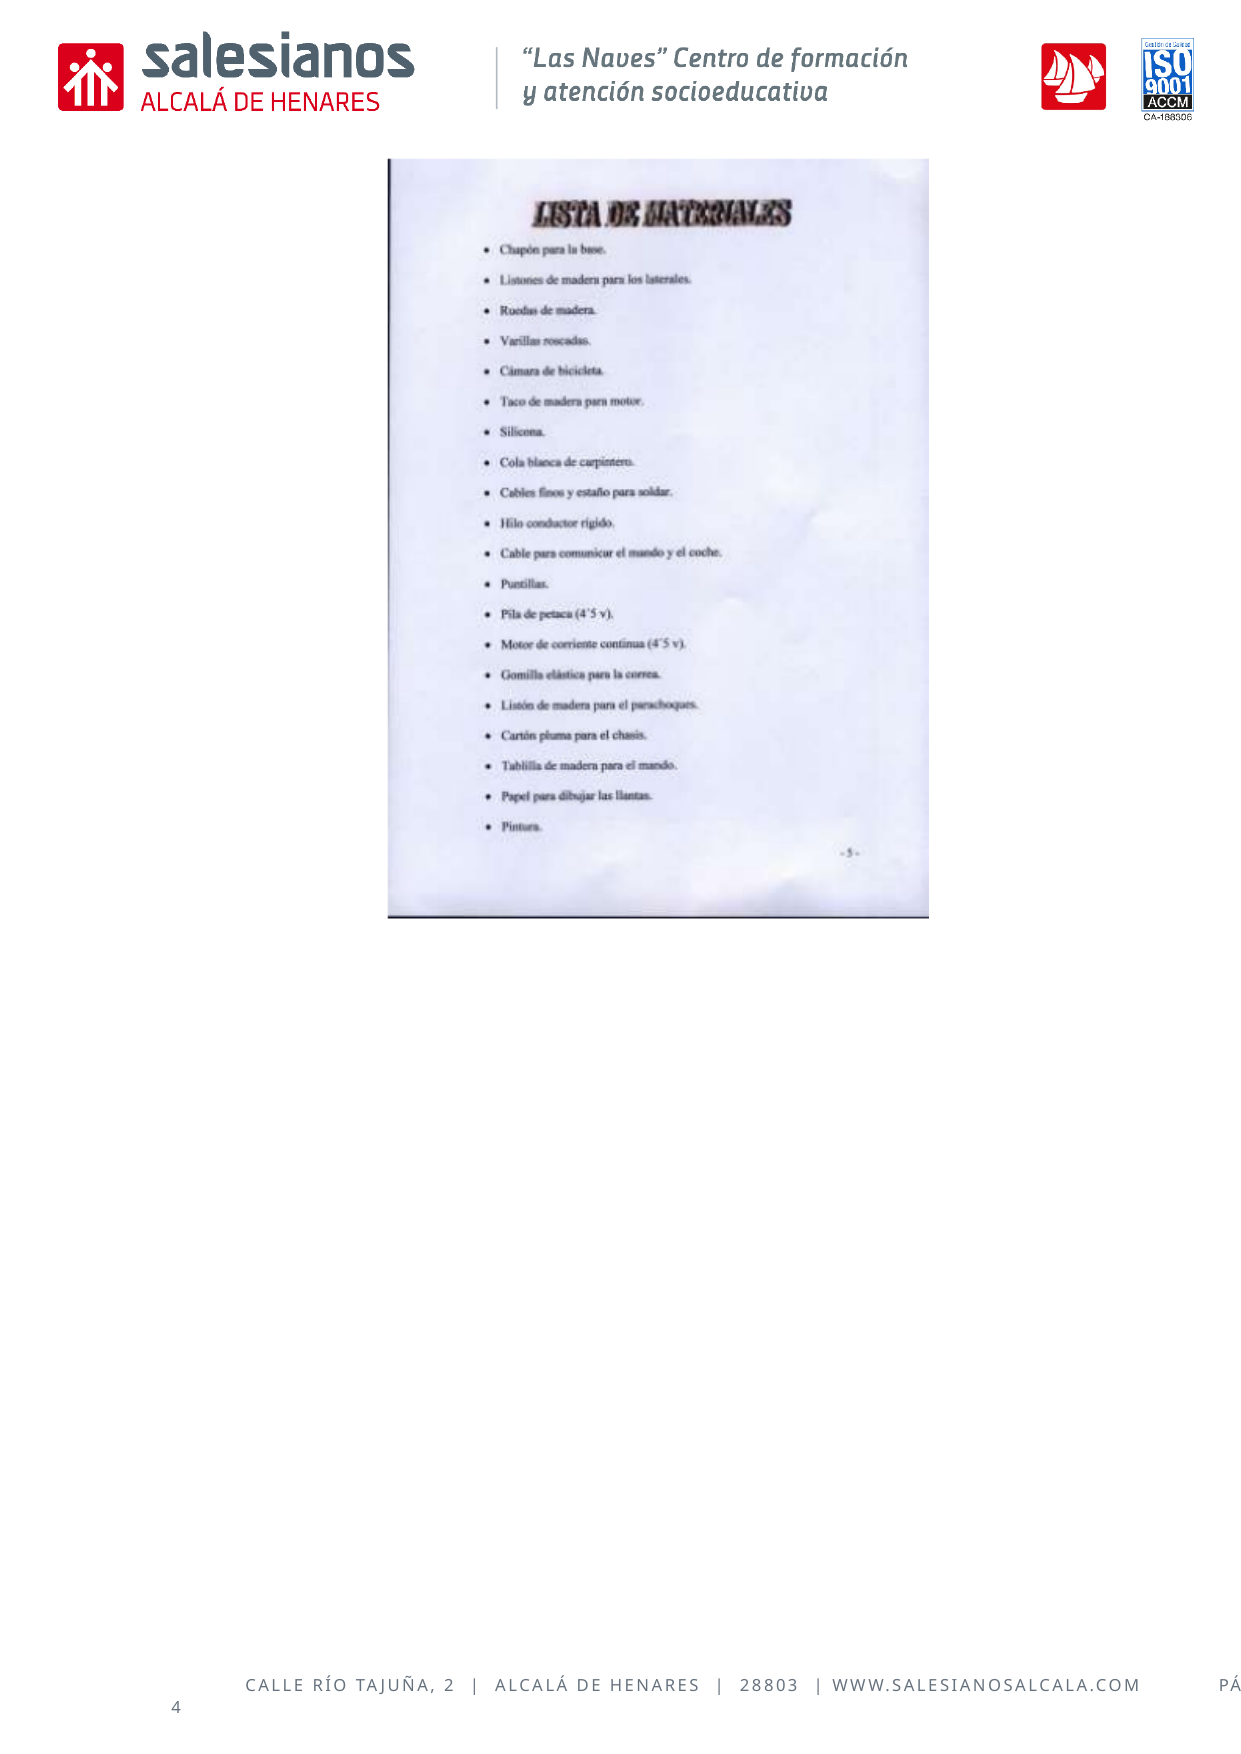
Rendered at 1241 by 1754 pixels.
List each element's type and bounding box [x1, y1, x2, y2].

picture [0, 6, 1241, 155]
picture [385, 157, 929, 925]
